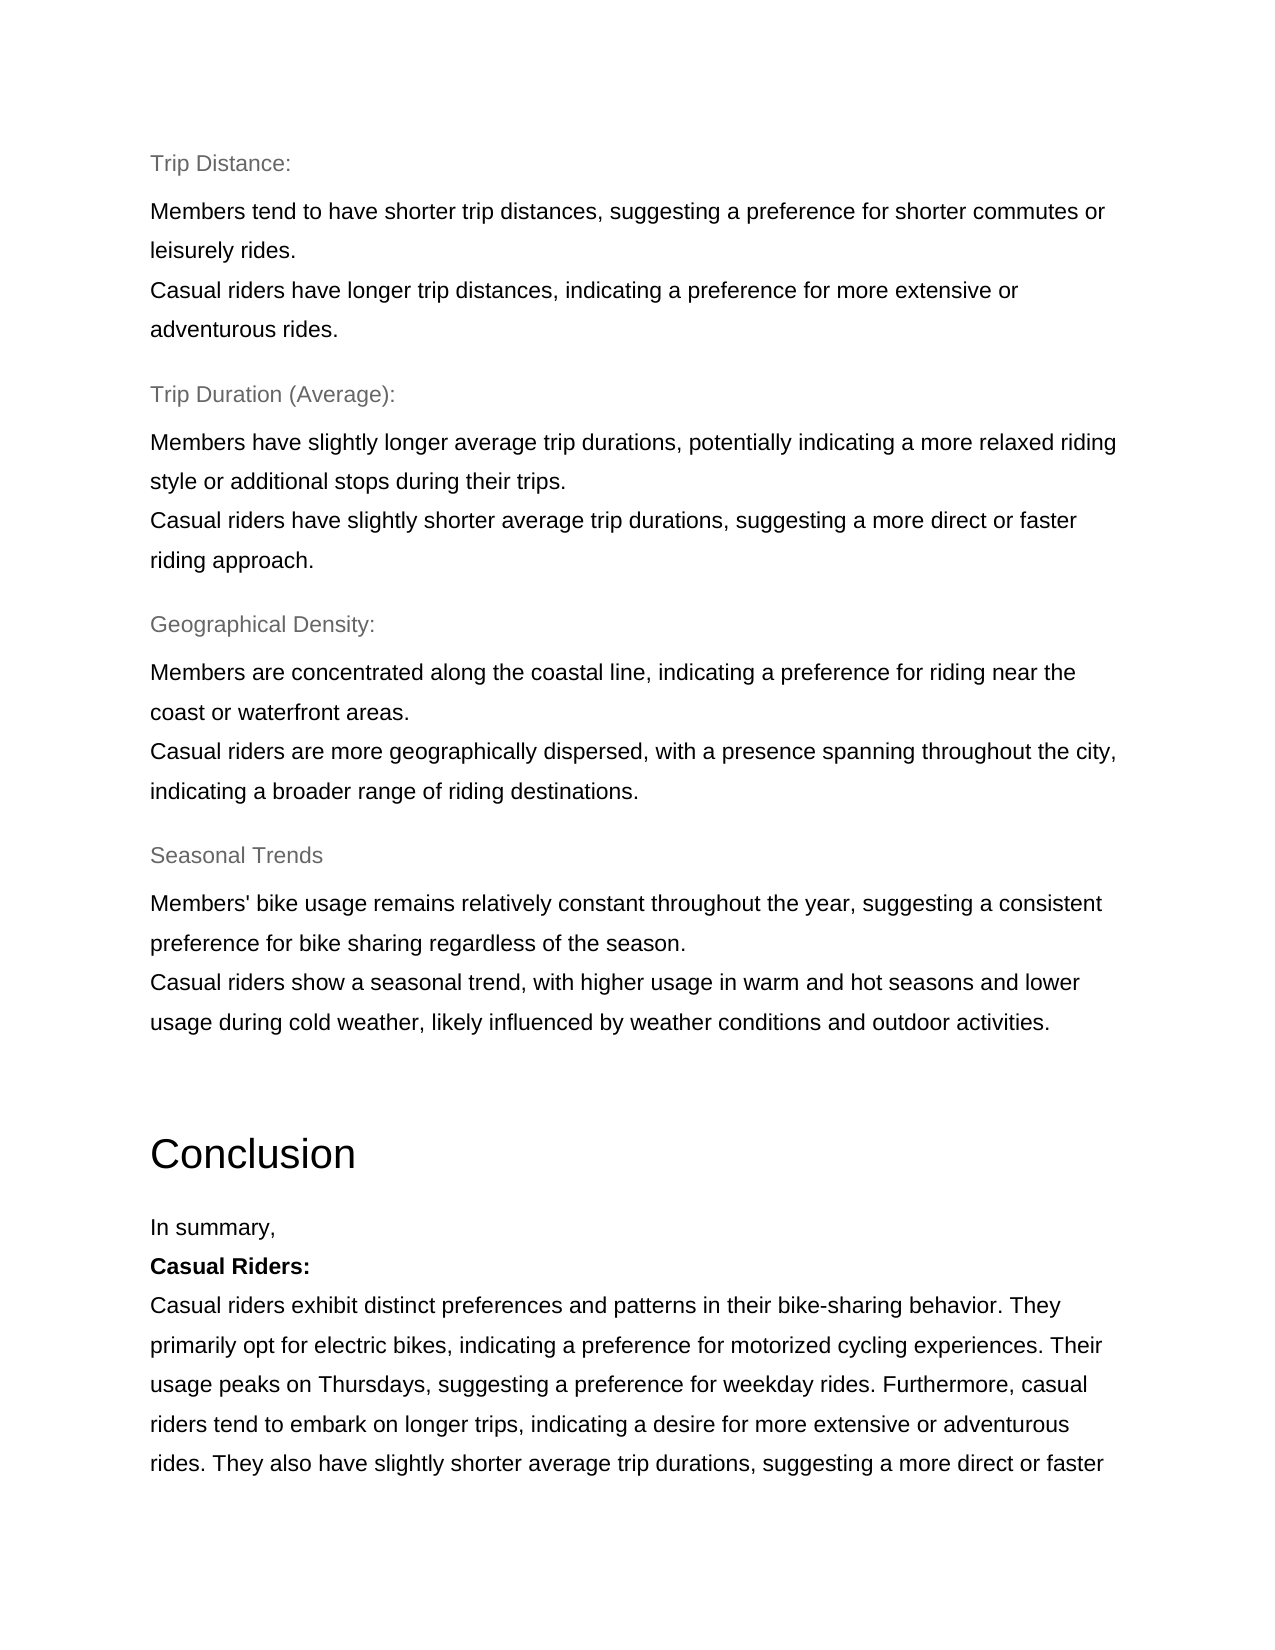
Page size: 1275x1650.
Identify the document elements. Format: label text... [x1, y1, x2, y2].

subtitle Geographical Density: [150, 611, 1125, 638]
subtitle Conclusion [150, 1129, 1125, 1177]
text Casual riders show a seasonal trend, with higher usage in warm and hot seasons and lower usage during cold weather, likely influenced by weather conditions and outdoor activities. [150, 969, 1125, 1035]
subtitle Trip Distance: [150, 150, 1125, 176]
text Members are concentrated along the coastal line, indicating a preference for riding near the coast or waterfront areas. [150, 659, 1125, 725]
text Members tend to have shorter trip distances, suggesting a preference for shorter commutes or leisurely rides. [150, 198, 1125, 264]
text Members' bike usage remains relatively constant throughout the year, suggesting a consistent preference for bike sharing regardless of the season. [150, 890, 1125, 956]
subtitle Seasonal Trends [150, 842, 1125, 868]
text Members have slightly longer average trip durations, potentially indicating a more relaxed riding style or additional stops during their trips. [150, 428, 1125, 494]
subtitle Trip Duration (Average): [150, 381, 1125, 407]
text In summary, [150, 1213, 1125, 1240]
text Casual riders are more geographically dispersed, with a presence spanning throughout the city, indicating a broader range of riding destinations. [150, 738, 1125, 804]
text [150, 1292, 1125, 1477]
text Casual Riders: [150, 1253, 1125, 1279]
text Casual riders have slightly shorter average trip durations, suggesting a more direct or faster riding approach. [150, 507, 1125, 573]
text Casual riders have longer trip distances, indicating a preference for more extensive or adventurous rides. [150, 277, 1125, 343]
